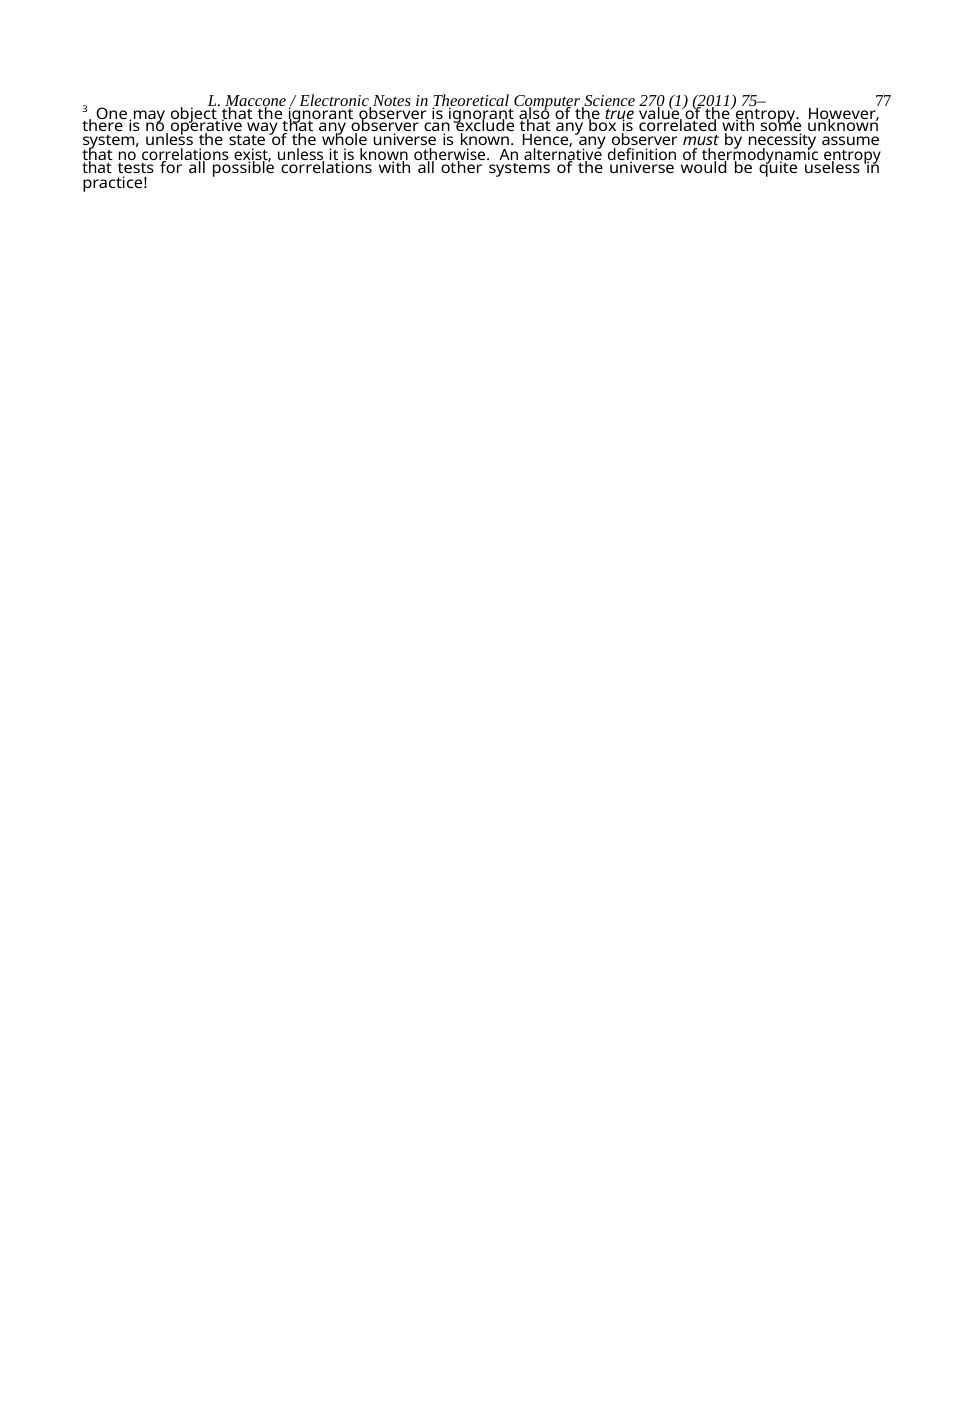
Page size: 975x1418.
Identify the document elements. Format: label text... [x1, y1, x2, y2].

text 3 One may object that the ignorant observer is ignorant also of the true value of the entropy. However, there is no operative way that any observer can exclude that any box is correlated with some unknown system, unless the state of the whole universe is known. Hence, any observer must by necessity assume that no correlations exist, unless it is known otherwise. An alternative definition of thermodynamic entropy that tests for all possible correlations with all other systems of the universe would be quite useless in practice! [82, 108, 881, 193]
